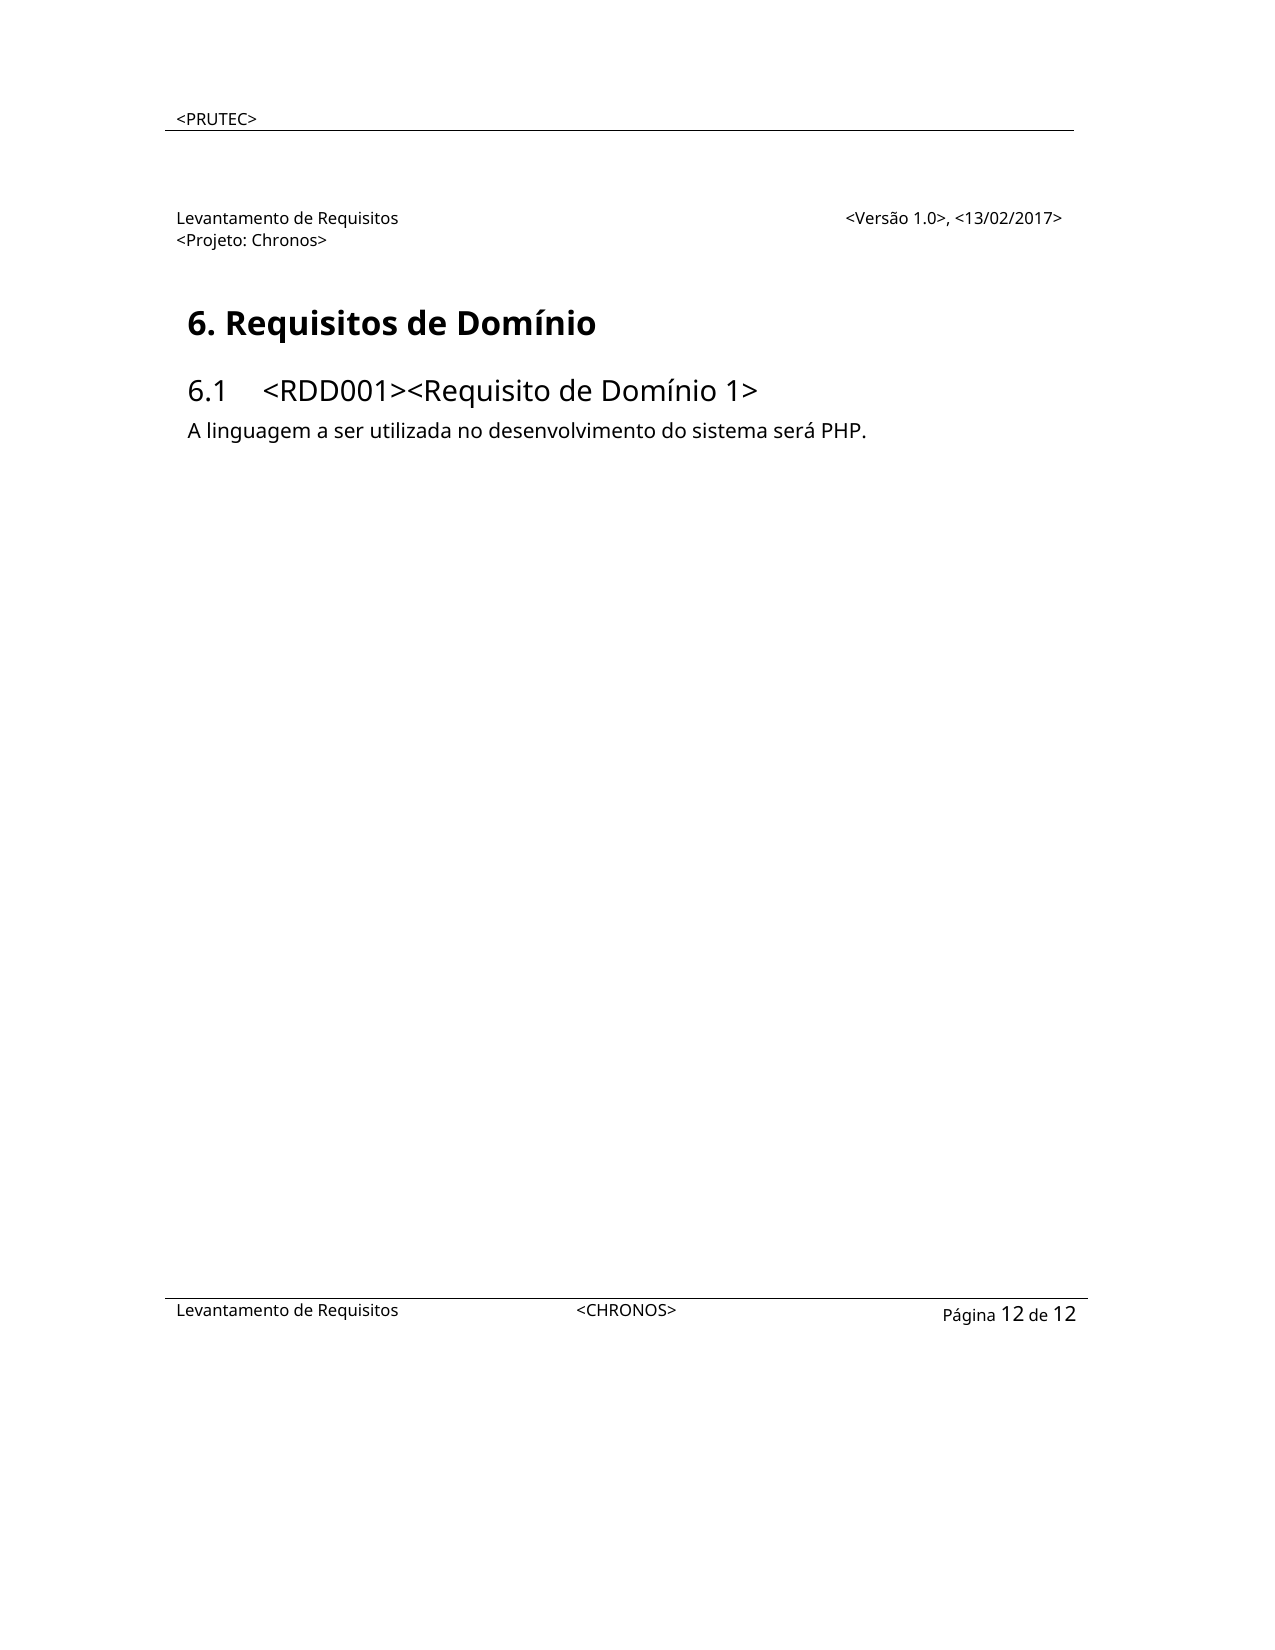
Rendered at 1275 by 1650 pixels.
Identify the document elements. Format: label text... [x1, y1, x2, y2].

list <RDD001><Requisito de Domínio 1> [187, 370, 1087, 409]
text A linguagem a ser utilizada no desenvolvimento do sistema será PHP. [187, 416, 1087, 444]
text 6. Requisitos de Domínio [187, 299, 1087, 345]
